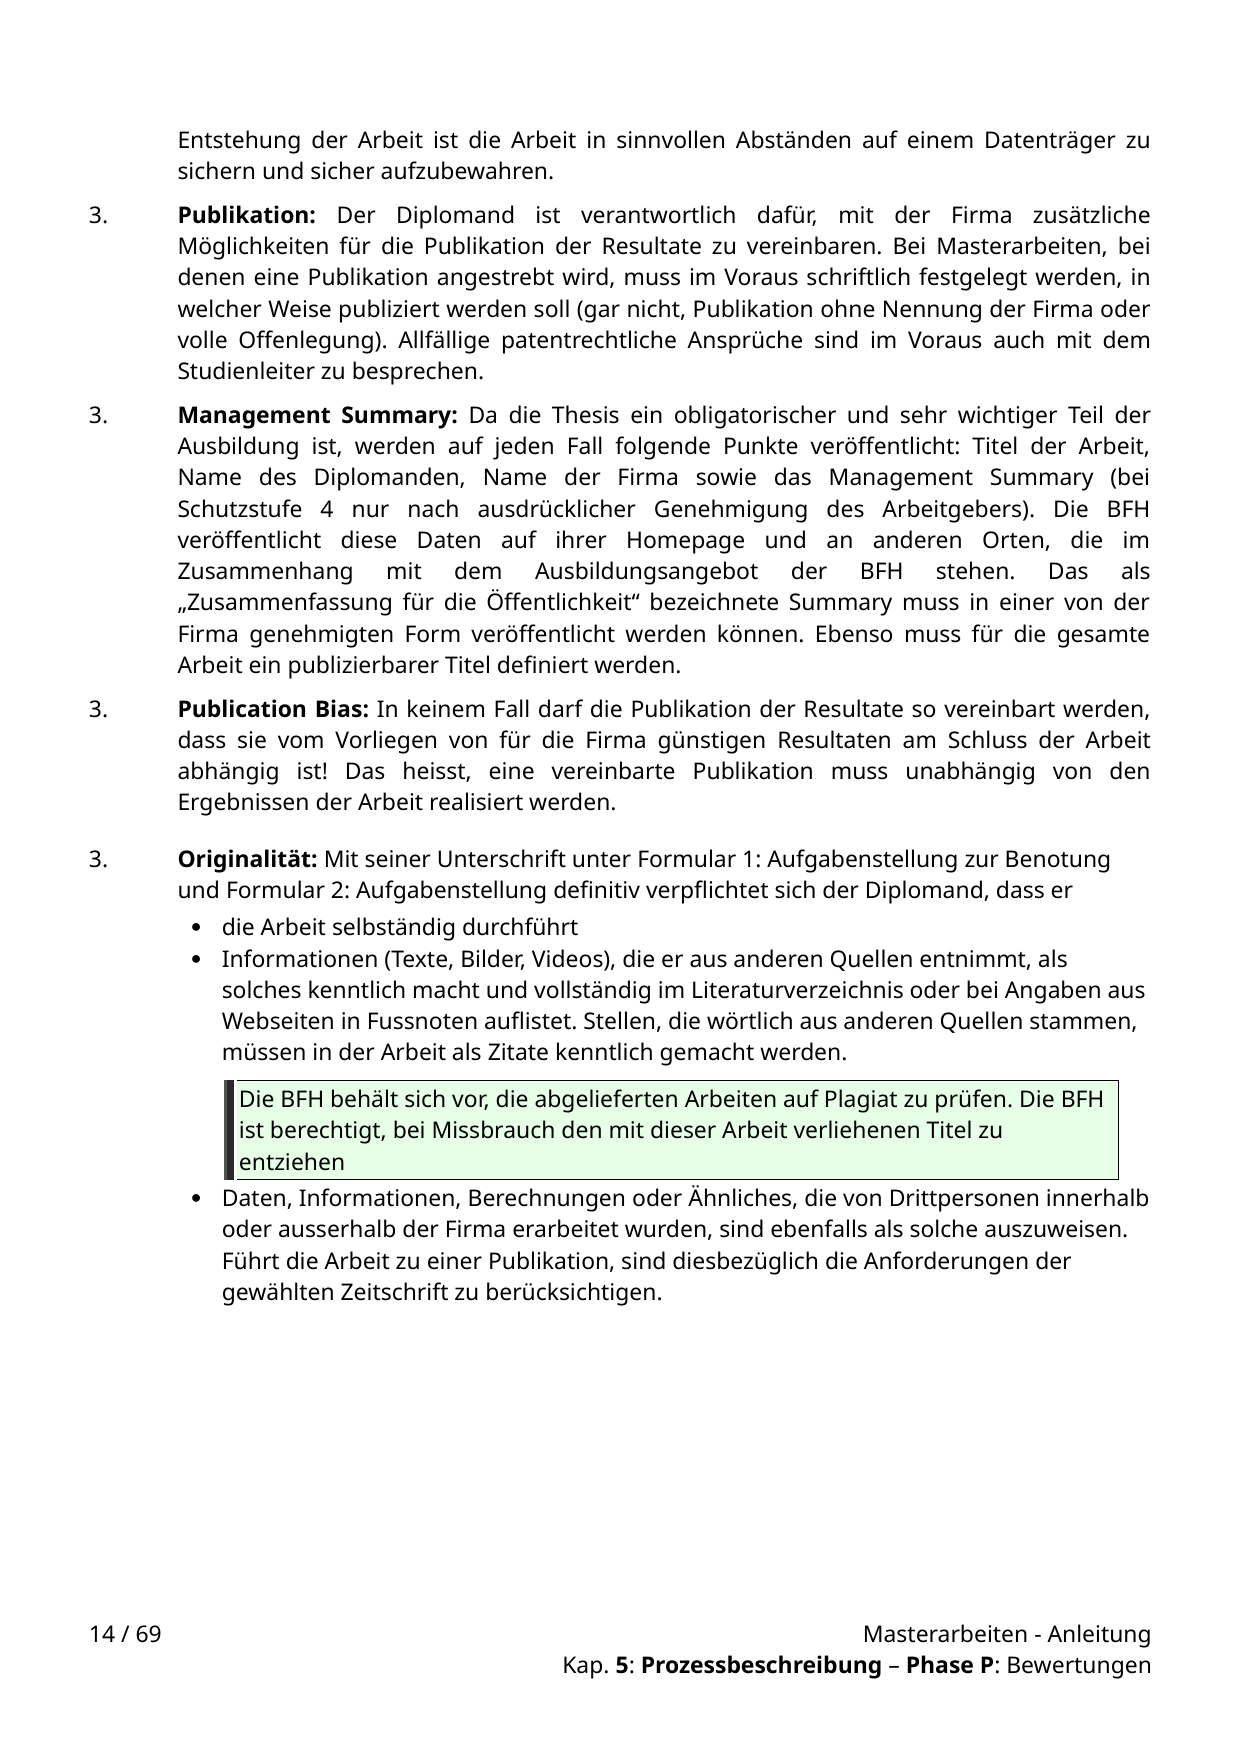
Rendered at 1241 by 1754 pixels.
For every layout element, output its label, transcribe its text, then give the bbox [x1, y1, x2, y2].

text 3. Publication Bias: In keinem Fall darf die Publikation der Resultate so vereinbart werden, dass sie vom Vorliegen von für die Firma günstigen Resultaten am Schluss der Arbeit abhängig ist! Das heisst, eine vereinbarte Publikation muss unabhängig von den Ergebnissen der Arbeit realisiert werden. [89, 693, 1152, 818]
text Die BFH behält sich vor, die abgelieferten Arbeiten auf Plagiat zu prüfen. Die BFH ist berechtigt, bei Missbrauch den mit dieser Arbeit verliehenen Titel zu entziehen [237, 1081, 1118, 1179]
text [89, 124, 1152, 186]
list Informationen (Texte, Bilder, Videos), die er aus anderen Quellen entnimmt, als solches kenntlich macht und vollständig im Literaturverzeichnis oder bei Angaben aus Webseiten in Fussnoten auflistet. Stellen, die wörtlich aus anderen Quellen stammen, müssen in der Arbeit als Zitate kenntlich gemacht werden. [192, 943, 1152, 1068]
list die Arbeit selbständig durchführt [192, 911, 1152, 943]
list Daten, Informationen, Berechnungen oder Ähnliches, die von Drittpersonen innerhalb oder ausserhalb der Firma erarbeitet wurden, sind ebenfalls als solche auszuweisen. Führt die Arbeit zu einer Publikation, sind diesbezüglich die Anforderungen der gewählten Zeitschrift zu berücksichtigen. [192, 1182, 1152, 1307]
